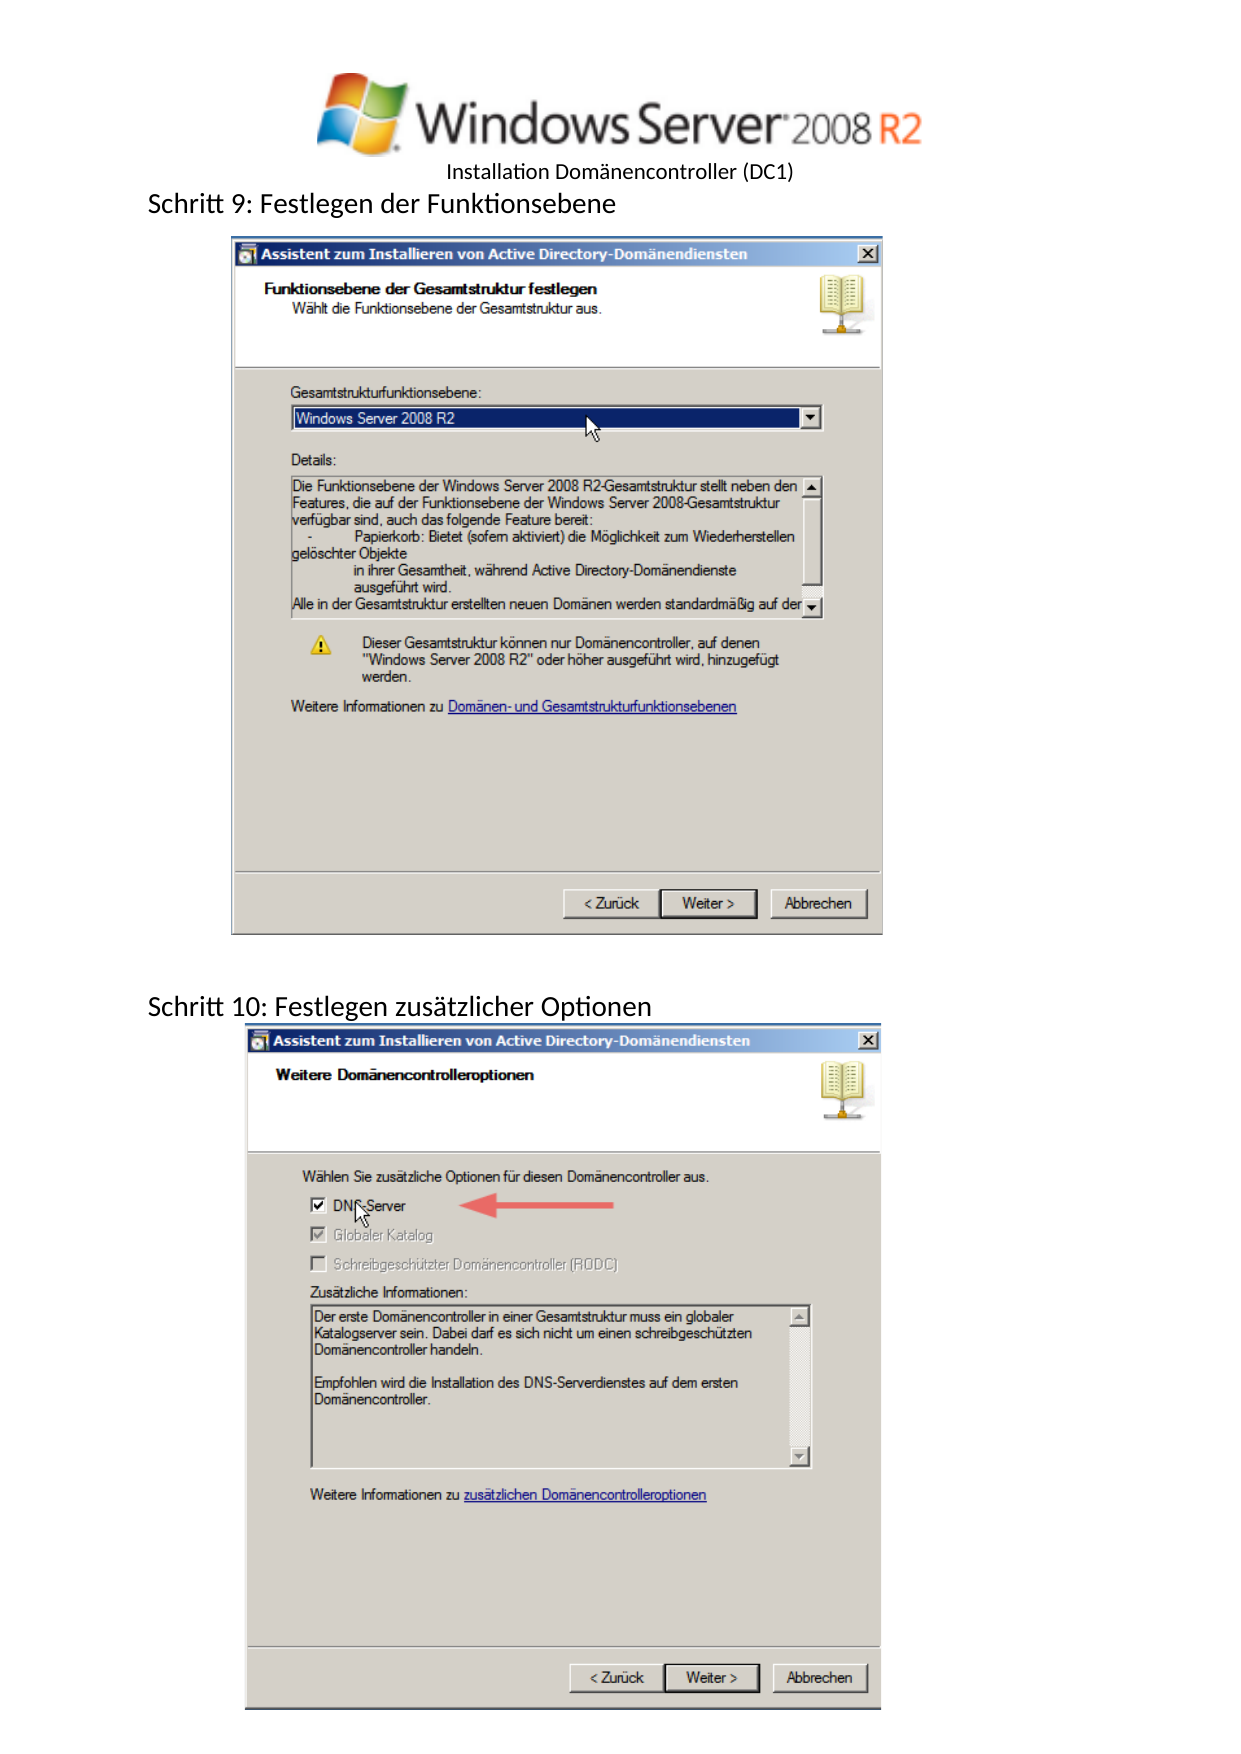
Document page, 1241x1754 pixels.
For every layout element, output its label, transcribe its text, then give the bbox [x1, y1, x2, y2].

text Schritt 10: Festlegen zusätzlicher Optionen [148, 988, 1093, 1024]
picture [243, 1023, 881, 1708]
picture [317, 73, 924, 157]
text Schritt 9: Festlegen der Funktionsebene [148, 185, 1093, 221]
picture [229, 236, 882, 933]
